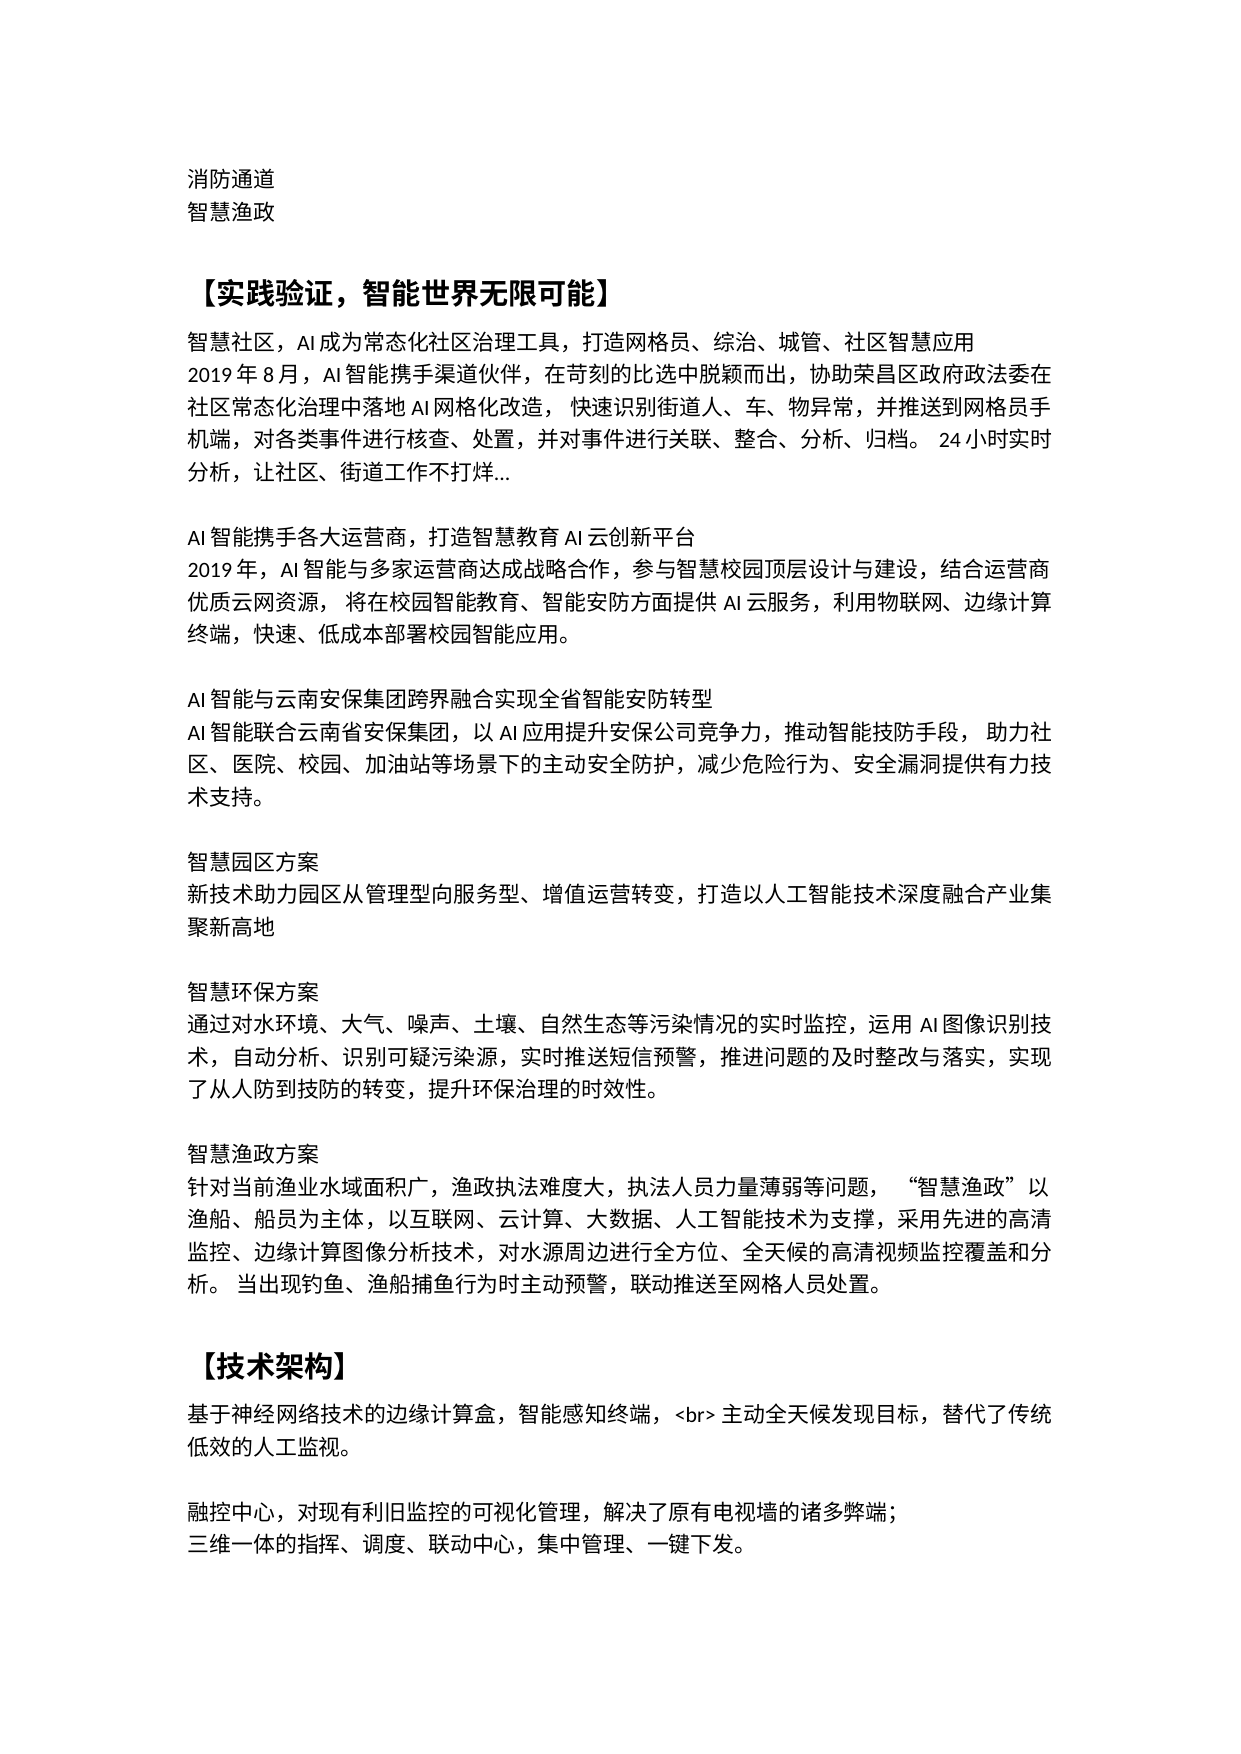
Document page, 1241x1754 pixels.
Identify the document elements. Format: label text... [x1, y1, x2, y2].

text 通过对水环境、大气、噪声、土壤、自然生态等污染情况的实时监控，运用AI图像识别技术，自动分析、识别可疑污染源，实时推送短信预警，推进问题的及时整改与落实，实现了从人防到技防的转变，提升环保治理的时效性。 [187, 1007, 1053, 1104]
text 智慧渔政方案 [187, 1137, 1053, 1169]
text 针对当前渔业水域面积广，渔政执法难度大，执法人员力量薄弱等问题， “智慧渔政”以渔船、船员为主体，以互联网、云计算、大数据、人工智能技术为支撑，采用先进的高清监控、边缘计算图像分析技术，对水源周边进行全方位、全天候的高清视频监控覆盖和分析。 当出现钓鱼、渔船捕鱼行为时主动预警，联动推送至网格人员处置。 [187, 1169, 1053, 1299]
text 三维一体的指挥、调度、联动中心，集中管理、一键下发。 [187, 1527, 1053, 1559]
text 智慧社区，AI成为常态化社区治理工具，打造网格员、综治、城管、社区智慧应用 [187, 324, 1053, 357]
text AI智能联合云南省安保集团，以AI应用提升安保公司竞争力，推动智能技防手段， 助力社区、医院、校园、加油站等场景下的主动安全防护，减少危险行为、安全漏洞提供有力技术支持。 [187, 714, 1053, 812]
text 基于神经网络技术的边缘计算盒，智能感知终端，<br> 主动全天候发现目标，替代了传统低效的人工监视。 [187, 1397, 1053, 1462]
text 智慧园区方案 [187, 844, 1053, 877]
text 2019年，AI智能与多家运营商达成战略合作，参与智慧校园顶层设计与建设，结合运营商优质云网资源， 将在校园智能教育、智能安防方面提供AI云服务，利用物联网、边缘计算终端，快速、低成本部署校园智能应用。 [187, 552, 1053, 649]
text 新技术助力园区从管理型向服务型、增值运营转变，打造以人工智能技术深度融合产业集聚新高地 [187, 877, 1053, 942]
text 【技术架构】 [187, 1332, 1053, 1397]
text 融控中心，对现有利旧监控的可视化管理，解决了原有电视墙的诸多弊端； [187, 1494, 1053, 1527]
text 2019年8月，AI智能携手渠道伙伴，在苛刻的比选中脱颖而出，协助荣昌区政府政法委在社区常态化治理中落地AI网格化改造， 快速识别街道人、车、物异常，并推送到网格员手机端，对各类事件进行核查、处置，并对事件进行关联、整合、分析、归档。 24小时实时分析，让社区、街道工作不打烊... [187, 357, 1053, 487]
text 消防通道 [187, 162, 1053, 194]
text 智慧环保方案 [187, 974, 1053, 1007]
text AI智能携手各大运营商，打造智慧教育AI云创新平台 [187, 519, 1053, 552]
text 【实践验证，智能世界无限可能】 [187, 259, 1053, 324]
text AI智能与云南安保集团跨界融合实现全省智能安防转型 [187, 682, 1053, 714]
text 智慧渔政 [187, 194, 1053, 227]
